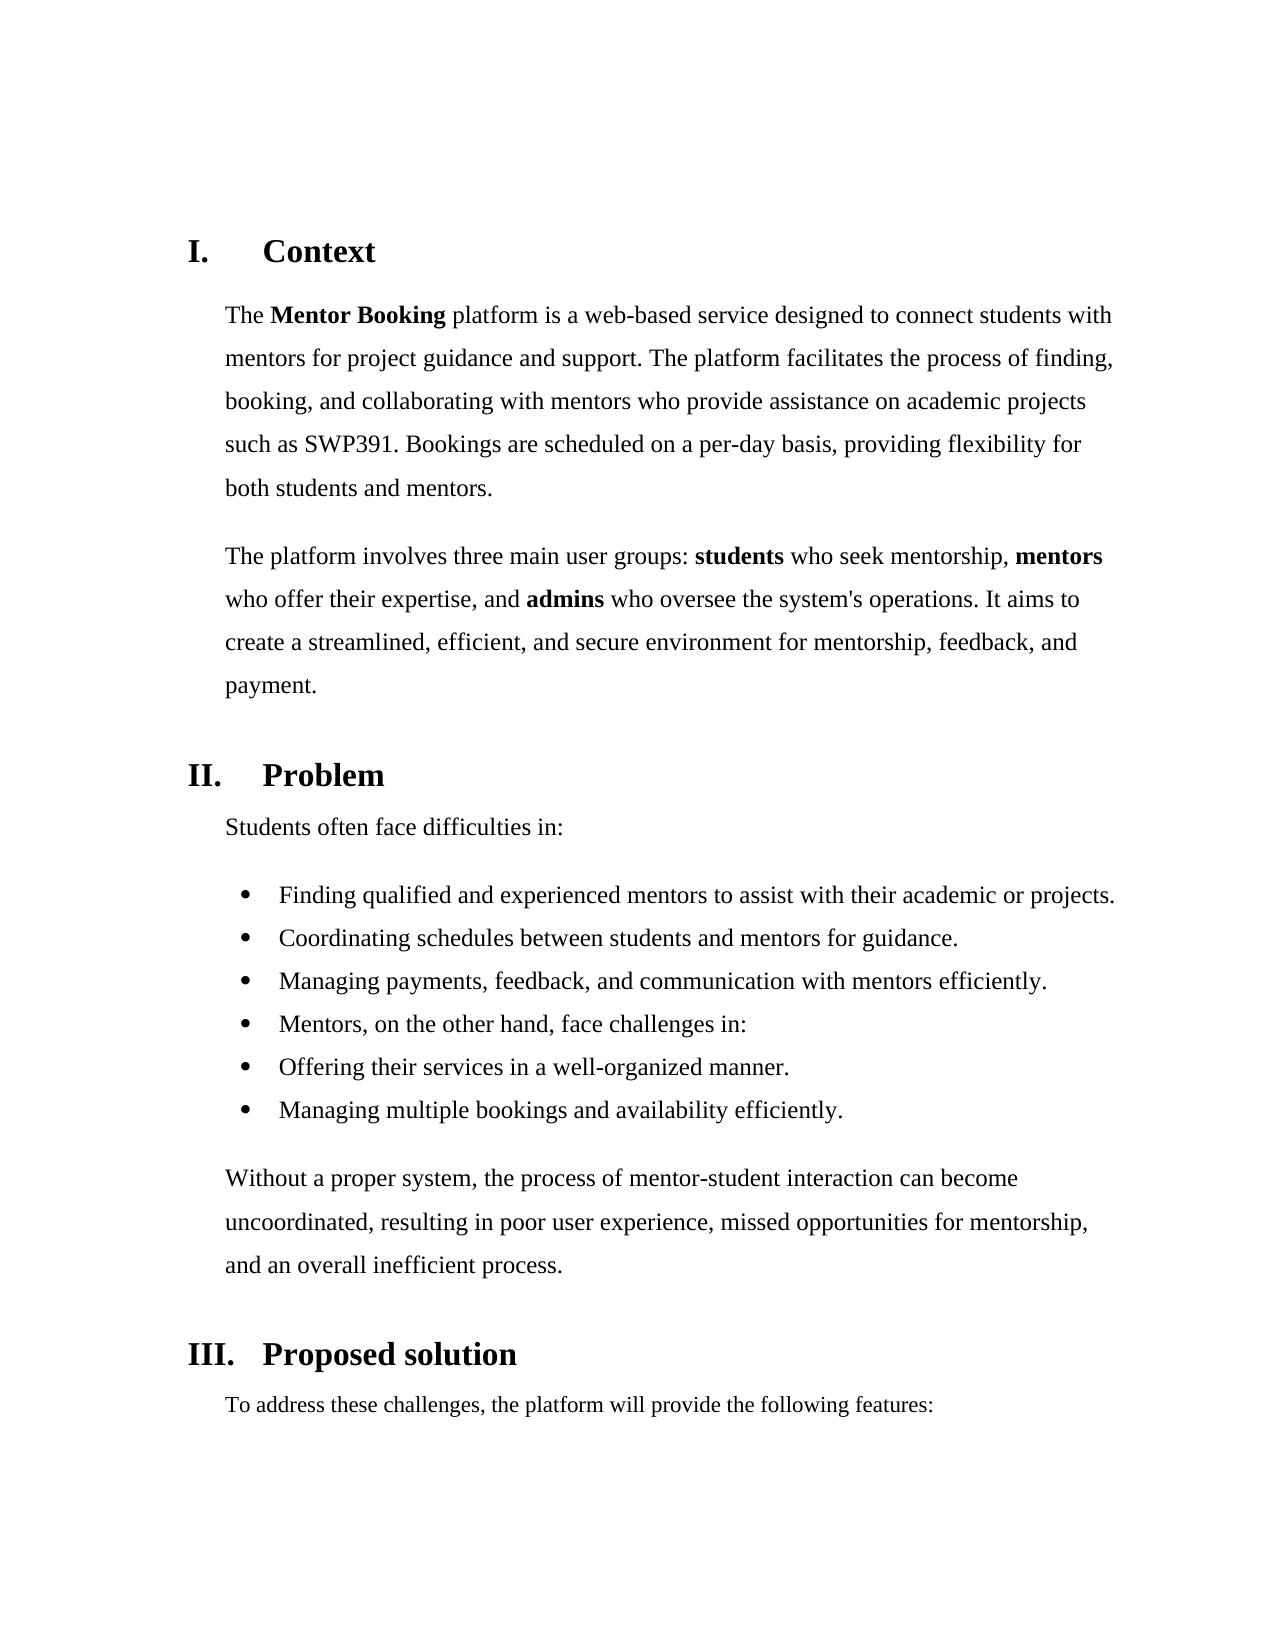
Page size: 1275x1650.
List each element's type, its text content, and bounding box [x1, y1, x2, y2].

subtitle Context [187, 231, 1125, 269]
subtitle Proposed solution [187, 1334, 1125, 1373]
list Coordinating schedules between students and mentors for guidance. [241, 923, 1125, 952]
list Managing multiple bookings and availability efficiently. [241, 1095, 1125, 1124]
text The Mentor Booking platform is a web-based service designed to connect students with mentors for project guidance and support. The platform facilitates the process of finding, booking, and collaborating with mentors who provide assistance on academic projects such as SWP391. Bookings are scheduled on a per-day basis, providing flexibility for both students and mentors. [225, 300, 1125, 501]
text The platform involves three main user groups: students who seek mentorship, mentors who offer their expertise, and admins who oversee the system's operations. It aims to create a streamlined, efficient, and secure environment for mentorship, feedback, and payment. [225, 541, 1125, 699]
list Offering their services in a well-organized manner. [241, 1052, 1125, 1081]
text Without a proper system, the process of mentor-student interaction can become uncoordinated, resulting in poor user experience, missed opportunities for mentorship, and an overall inefficient process. [225, 1163, 1125, 1278]
subtitle Problem [187, 755, 1125, 793]
text Students often face difficulties in: [225, 812, 1125, 840]
list Finding qualified and experienced mentors to assist with their academic or projects. [241, 880, 1125, 908]
list Mentors, on the other hand, face challenges in: [241, 1009, 1125, 1038]
text To address these challenges, the platform will provide the following features: [209, 1391, 1125, 1417]
list Managing payments, feedback, and communication with mentors efficiently. [241, 966, 1125, 995]
